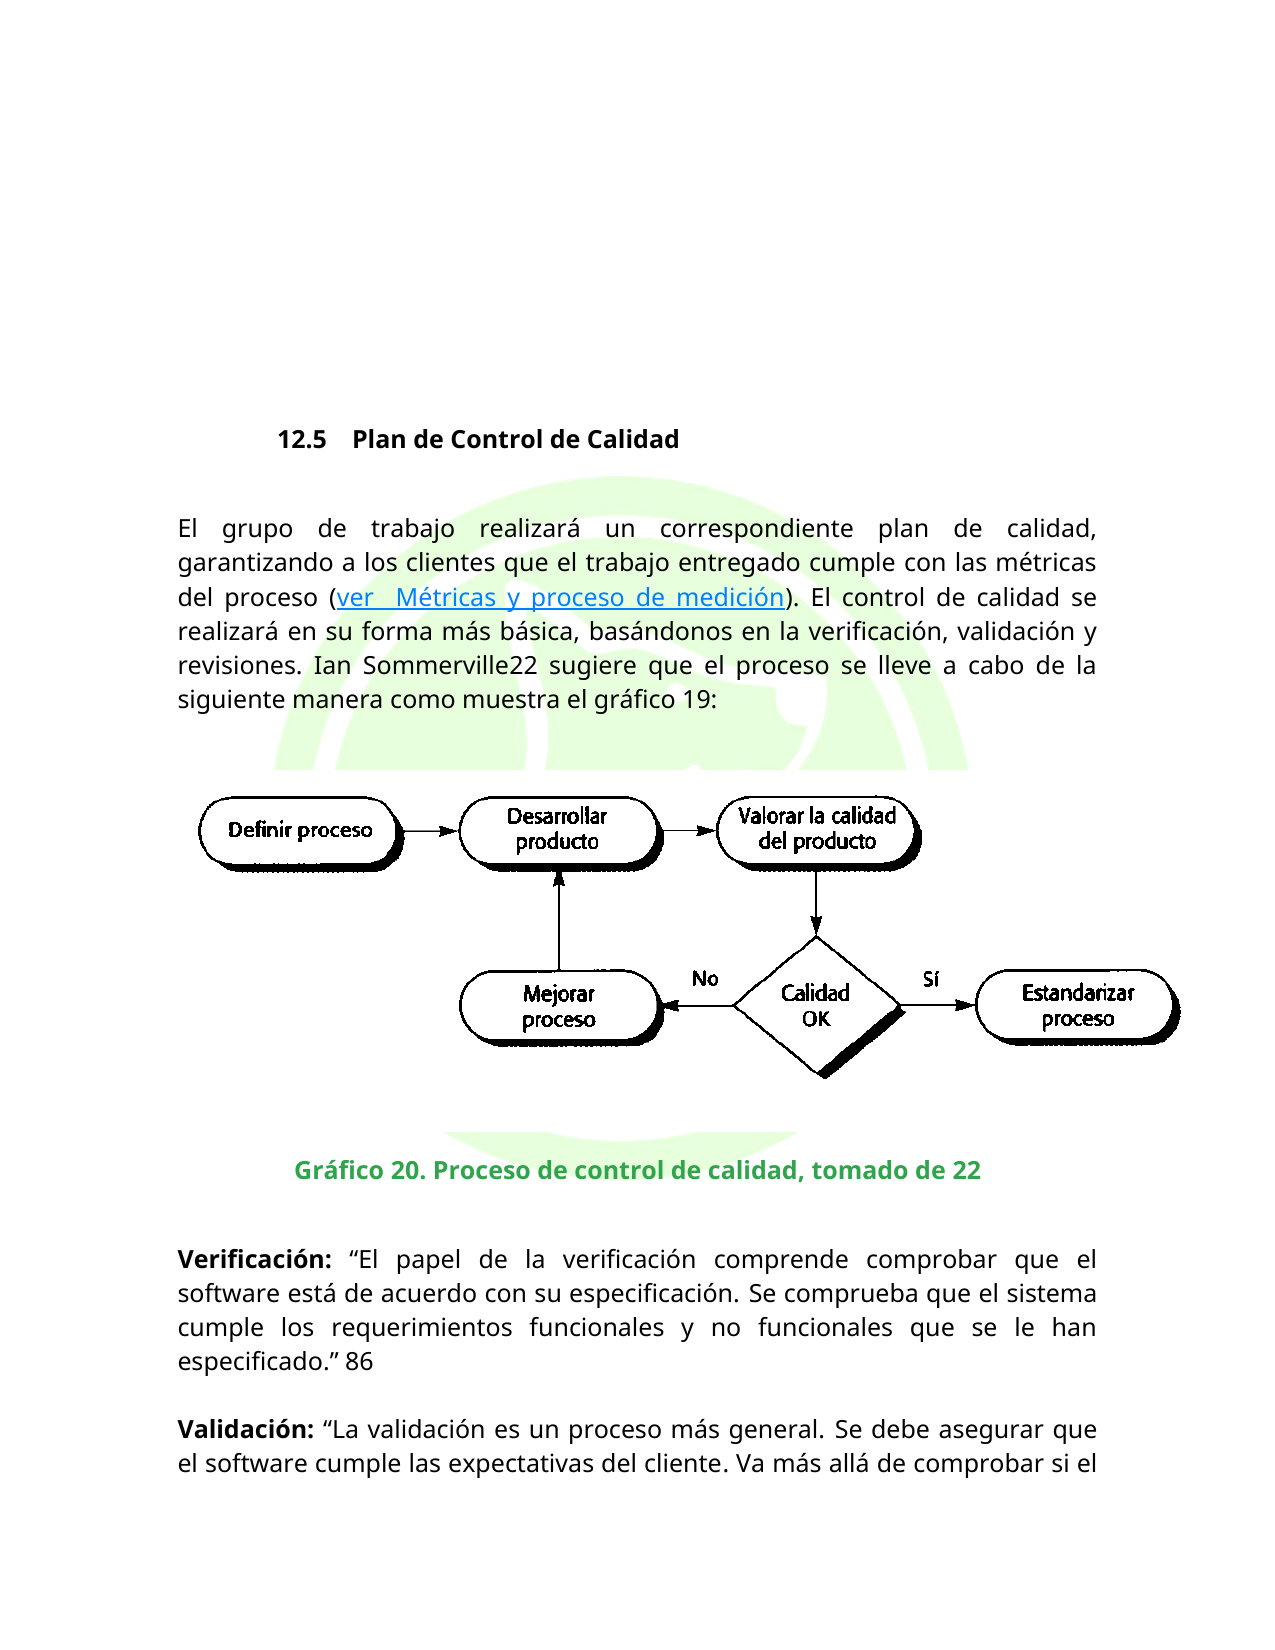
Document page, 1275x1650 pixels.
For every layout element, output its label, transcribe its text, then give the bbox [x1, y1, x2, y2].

text Gráfico 20. Proceso de control de calidad, tomado de [177, 1153, 1098, 1187]
text Verificación: “El papel de la verificación comprende comprobar que el software está de acuerdo con su especificación. Se comprueba que el sistema cumple los requerimientos funcionales y no funcionales que se le han especificado.” [177, 1242, 1098, 1378]
subtitle Plan de Control de Calidad [277, 422, 1098, 456]
text El grupo de trabajo realizará un correspondiente plan de calidad, garantizando a los clientes que el trabajo entregado cumple con las métricas del proceso (ver Métricas y proceso de medición). El control de calidad se realizará en su forma más básica, basándonos en la verificación, validación y revisiones. Ian Sommerville sugiere que el proceso se lleve a cabo de la siguiente manera como muestra el gráfico 19: [177, 511, 1098, 715]
